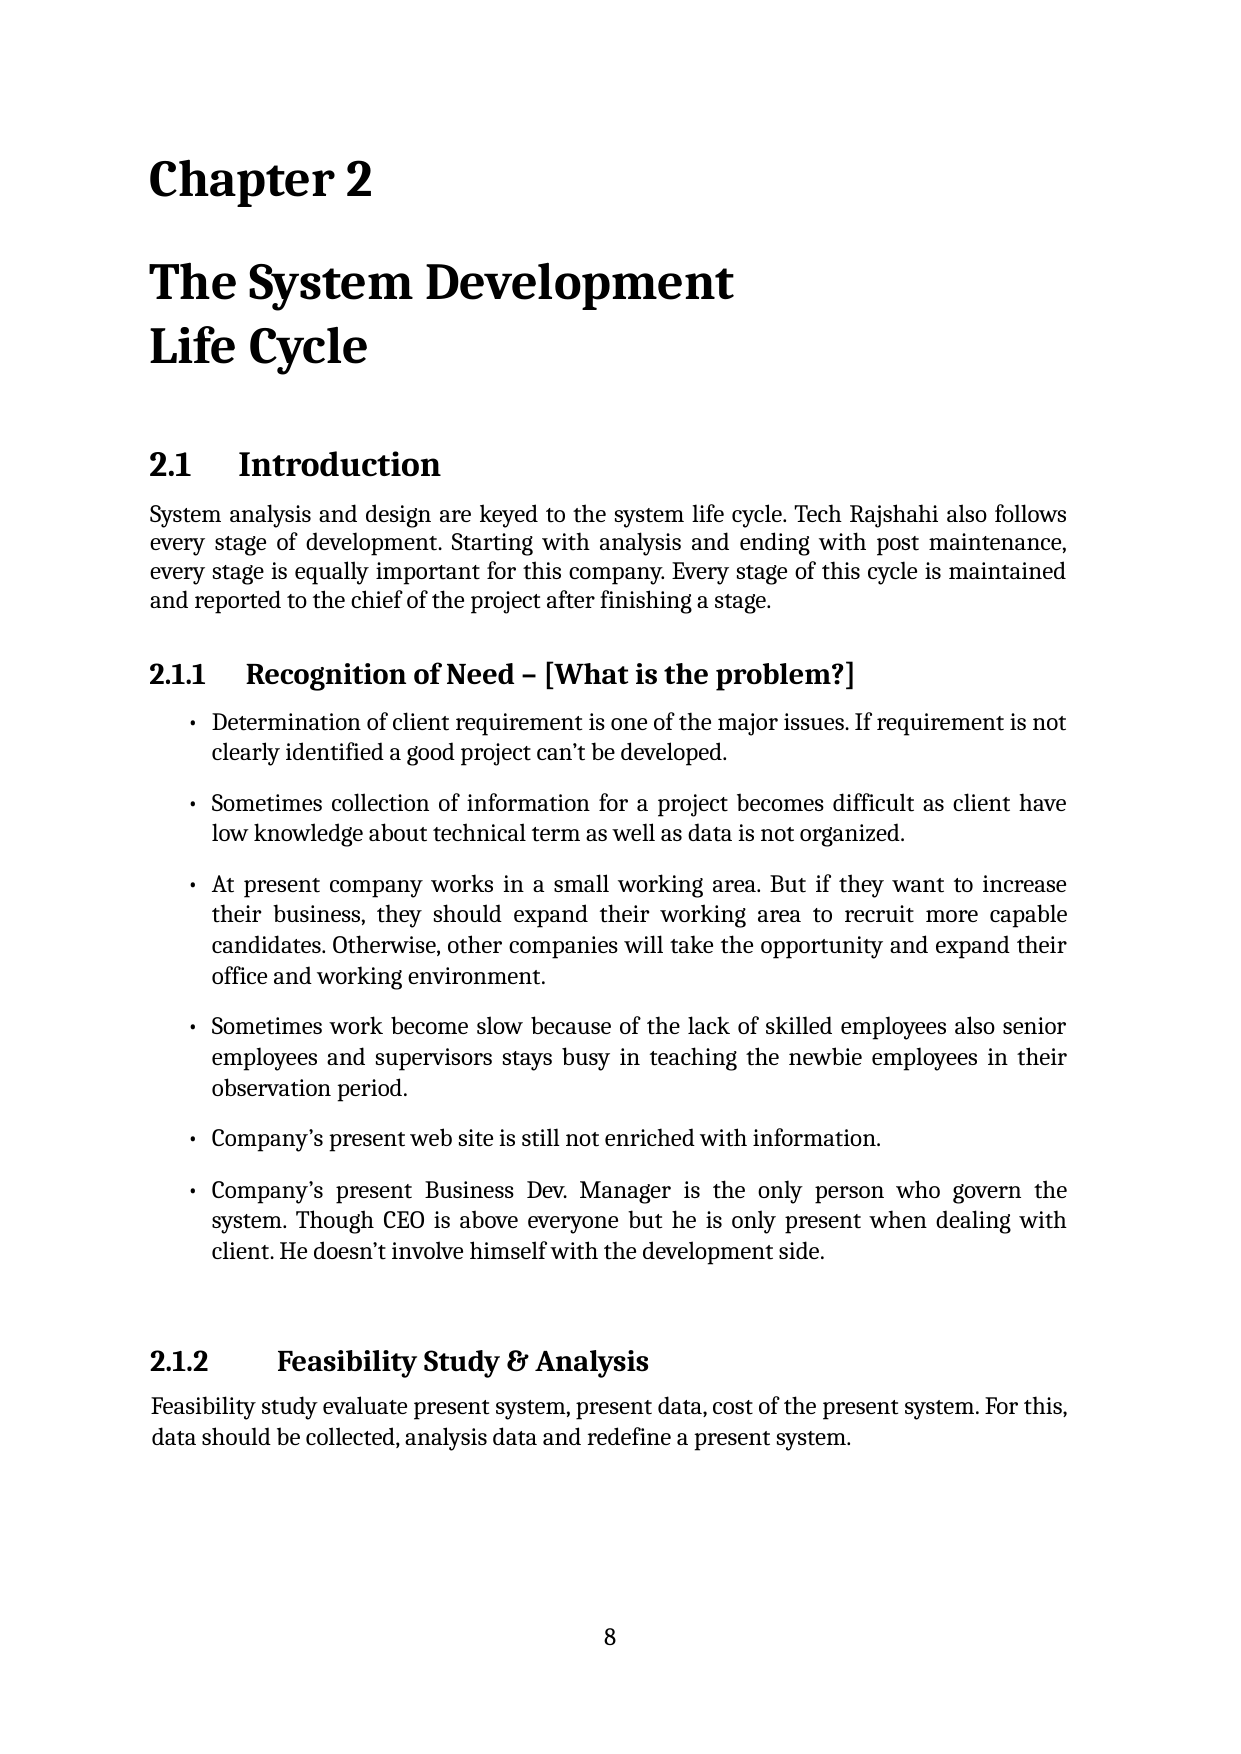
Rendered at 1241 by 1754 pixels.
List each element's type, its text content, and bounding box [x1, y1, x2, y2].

text System analysis and design are keyed to the system life cycle. Tech Rajshahi also follows every stage of development. Starting with analysis and ending with post maintenance, every stage is equally important for this company. Every stage of this cycle is maintained and reported to the chief of the project after finishing a stage. [150, 499, 1068, 614]
text Chapter 2 [149, 150, 1090, 210]
text Feasibility study evaluate present system, present data, cost of the present system. For this, data should be collected, analysis data and redefine a present system. [151, 1392, 1068, 1451]
list Company’s present web site is still not enriched with information. [187, 1124, 1068, 1153]
subtitle 2.1 Introduction [149, 445, 1069, 485]
text The System Development [149, 252, 1090, 312]
list Sometimes work become slow because of the lack of skilled employees also senior employees and supervisors stays busy in teaching the newbie employees in their observation period. [187, 1012, 1068, 1102]
list Sometimes collection of information for a project becomes difficult as client have low knowledge about technical term as well as data is not organized. [187, 788, 1068, 848]
list Company’s present Business Dev. Manager is the only person who govern the system. Though CEO is above everyone but he is only present when dealing with client. He doesn’t involve himself with the development side. [187, 1176, 1068, 1266]
text Life Cycle [149, 317, 1090, 376]
list At present company works in a small working area. But if they want to increase their business, they should expand their working area to recruit more capable candidates. Otherwise, other companies will take the opportunity and expand their office and working environment. [187, 870, 1068, 991]
list Determination of client requirement is one of the major issues. If requirement is not clearly identified a good project can’t be developed. [187, 707, 1068, 767]
text 2.1.1 Recognition of Need – [What is the problem?] [149, 657, 1090, 692]
subtitle 2.1.2 Feasibility Study & Analysis [150, 1344, 1069, 1379]
